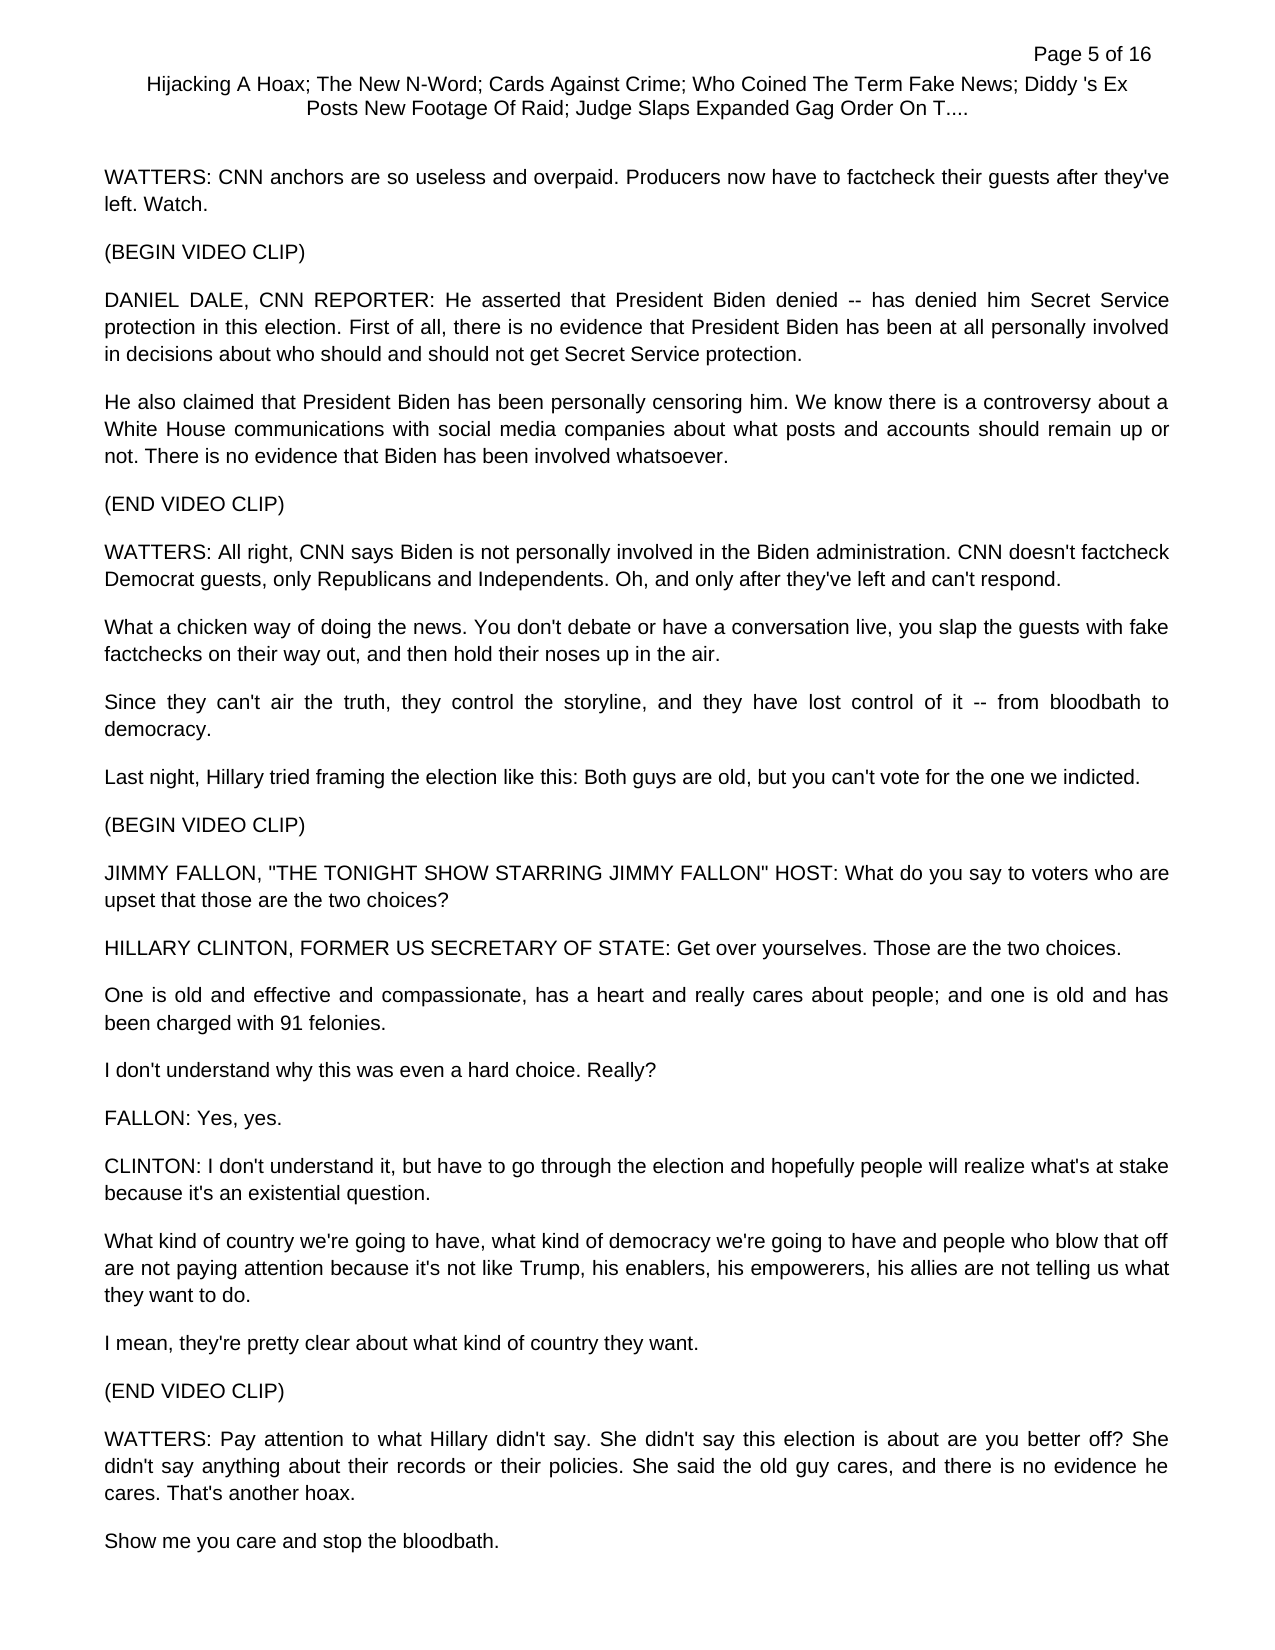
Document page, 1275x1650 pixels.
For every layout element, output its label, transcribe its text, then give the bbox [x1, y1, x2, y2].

text JIMMY FALLON, "THE TONIGHT SHOW STARRING JIMMY FALLON" HOST: What do you say to voters who are upset that those are the two choices? [104, 857, 1171, 911]
text I mean, they're pretty clear about what kind of country they want. [104, 1328, 1171, 1355]
text WATTERS: Pay attention to what Hillary didn't say. She didn't say this election is about are you better off? She didn't say anything about their records or their policies. She said the old guy cares, and there is no evidence he cares. That's another hoax. [104, 1424, 1171, 1505]
text What a chicken way of doing the news. You don't debate or have a conversation live, you slap the guests with fake factchecks on their way out, and then hold their noses up in the air. [104, 611, 1171, 666]
text WATTERS: All right, CNN says Biden is not personally involved in the Biden administration. CNN doesn't factcheck Democrat guests, only Republicans and Independents. Oh, and only after they've left and can't respond. [104, 536, 1171, 591]
text One is old and effective and compassionate, has a heart and really cares about people; and one is old and has been charged with 91 felonies. [104, 980, 1171, 1034]
text (END VIDEO CLIP) [104, 488, 1171, 516]
text WATTERS: CNN anchors are so useless and overpaid. Producers now have to factcheck their guests after they've left. Watch. [104, 161, 1171, 216]
text I don't understand why this was even a hard choice. Really? [104, 1055, 1171, 1082]
text DANIEL DALE, CNN REPORTER: He asserted that President Biden denied -- has denied him Secret Service protection in this election. First of all, there is no evidence that President Biden has been at all personally involved in decisions about who should and should not get Secret Service protection. [104, 284, 1171, 366]
text Since they can't air the truth, they control the storyline, and they have lost control of it -- from bloodbath to democracy. [104, 686, 1171, 741]
text HILLARY CLINTON, FORMER US SECRETARY OF STATE: Get over yourselves. Those are the two choices. [104, 932, 1171, 959]
text (END VIDEO CLIP) [104, 1376, 1171, 1403]
text FALLON: Yes, yes. [104, 1103, 1171, 1130]
text CLINTON: I don't understand it, but have to go through the election and hopefully people will realize what's at stake because it's an existential question. [104, 1151, 1171, 1205]
text Show me you care and stop the bloodbath. [104, 1526, 1171, 1553]
text What kind of country we're going to have, what kind of democracy we're going to have and people who blow that off are not paying attention because it's not like Trump, his enablers, his empowerers, his allies are not telling us what they want to do. [104, 1226, 1171, 1307]
text (BEGIN VIDEO CLIP) [104, 236, 1171, 263]
text Last night, Hillary tried framing the election like this: Both guys are old, but you can't vote for the one we indicted. [104, 761, 1171, 788]
text He also claimed that President Biden has been personally censoring him. We know there is a controversy about a White House communications with social media companies about what posts and accounts should remain up or not. There is no evidence that Biden has been involved whatsoever. [104, 386, 1171, 468]
text (BEGIN VIDEO CLIP) [104, 809, 1171, 836]
